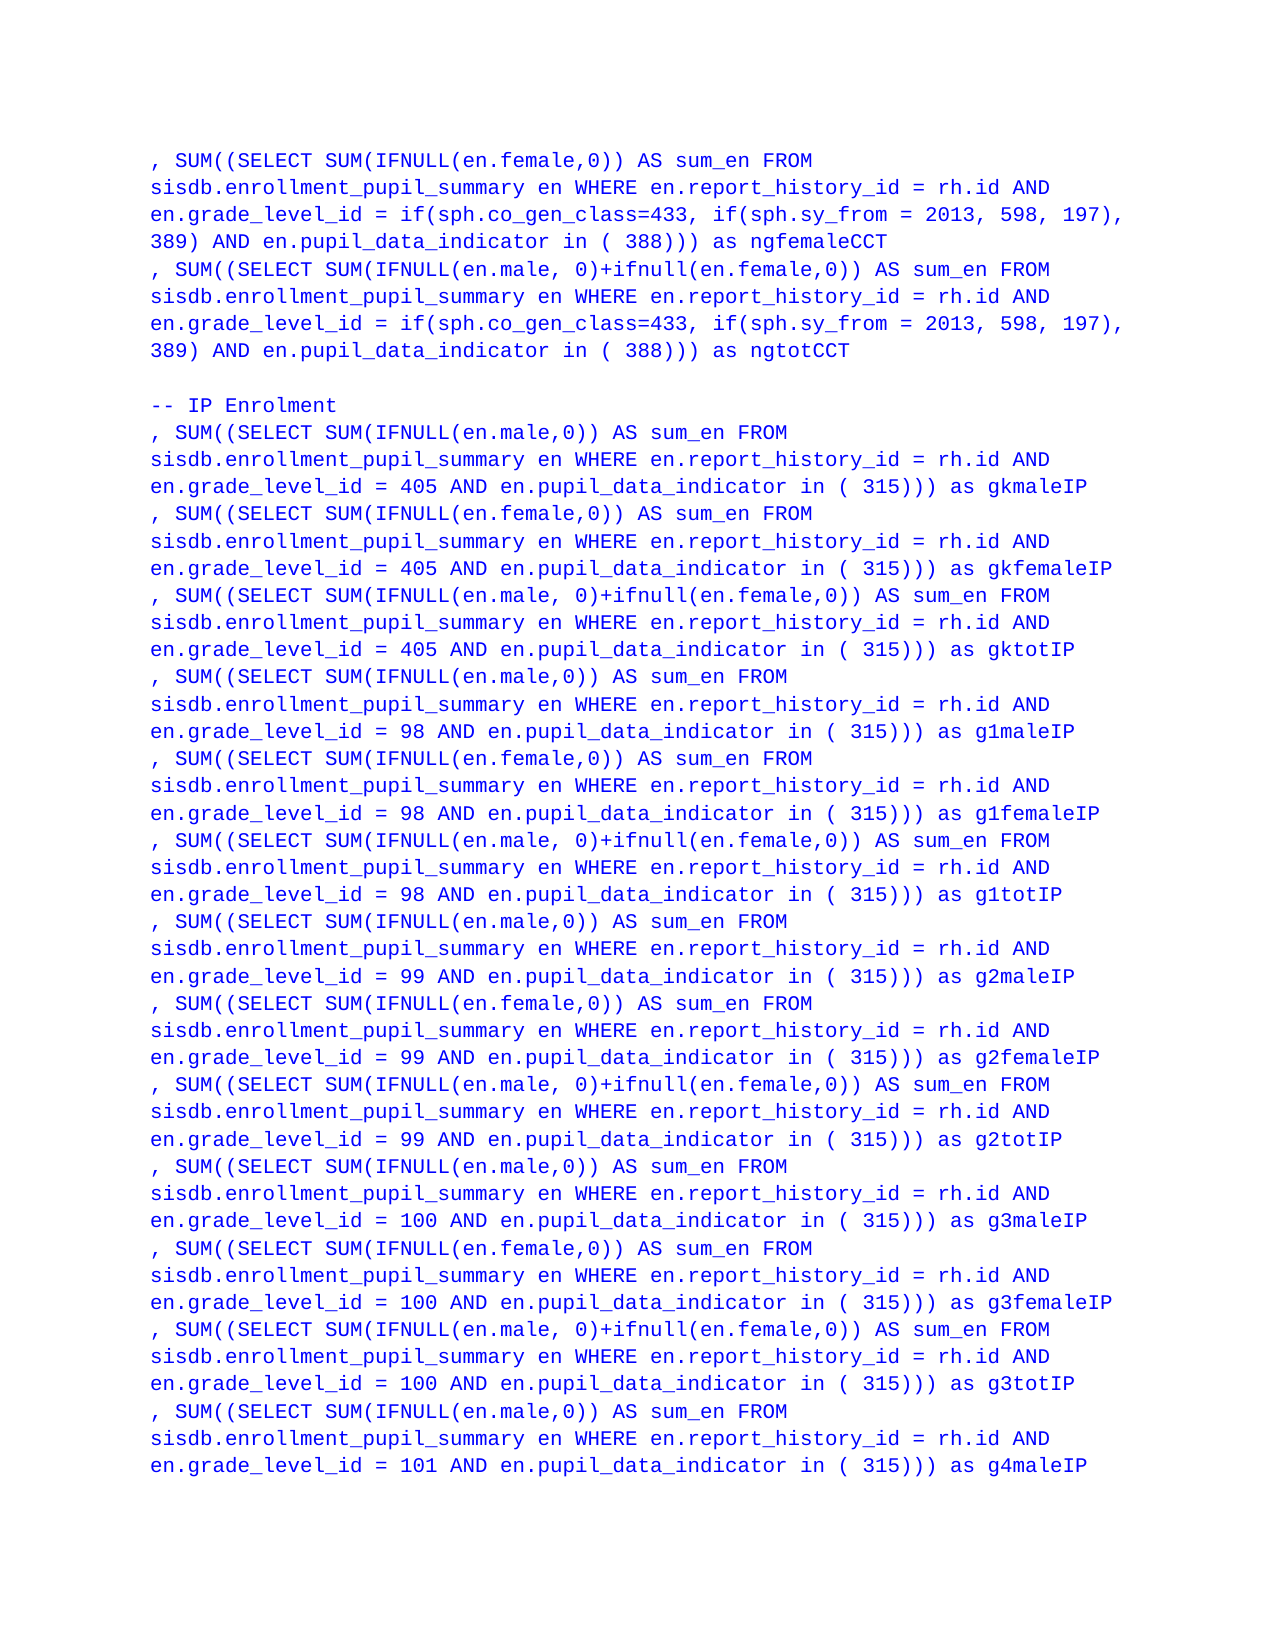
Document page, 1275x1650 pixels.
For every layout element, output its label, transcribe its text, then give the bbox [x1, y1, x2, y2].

text , SUM((SELECT SUM(IFNULL(en.male,0)) AS sum_en FROM sisdb.enrollment_pupil_summary en WHERE en.report_history_id = rh.id AND en.grade_level_id = 99 AND en.pupil_data_indicator in ( 315))) as g2maleIP [150, 911, 1125, 989]
text -- IP Enrolment [150, 395, 1125, 418]
text , SUM((SELECT SUM(IFNULL(en.female,0)) AS sum_en FROM sisdb.enrollment_pupil_summary en WHERE en.report_history_id = rh.id AND en.grade_level_id = 405 AND en.pupil_data_indicator in ( 315))) as gkfemaleIP [150, 503, 1125, 581]
text , SUM((SELECT SUM(IFNULL(en.female,0)) AS sum_en FROM sisdb.enrollment_pupil_summary en WHERE en.report_history_id = rh.id AND en.grade_level_id = 98 AND en.pupil_data_indicator in ( 315))) as g1femaleIP [150, 748, 1125, 826]
text , SUM((SELECT SUM(IFNULL(en.male,0)) AS sum_en FROM sisdb.enrollment_pupil_summary en WHERE en.report_history_id = rh.id AND en.grade_level_id = 101 AND en.pupil_data_indicator in ( 315))) as g4maleIP [150, 1401, 1125, 1479]
text , SUM((SELECT SUM(IFNULL(en.male, 0)+ifnull(en.female,0)) AS sum_en FROM sisdb.enrollment_pupil_summary en WHERE en.report_history_id = rh.id AND en.grade_level_id = 98 AND en.pupil_data_indicator in ( 315))) as g1totIP [150, 830, 1125, 908]
text , SUM((SELECT SUM(IFNULL(en.female,0)) AS sum_en FROM sisdb.enrollment_pupil_summary en WHERE en.report_history_id = rh.id AND en.grade_level_id = 100 AND en.pupil_data_indicator in ( 315))) as g3femaleIP [150, 1237, 1125, 1316]
text , SUM((SELECT SUM(IFNULL(en.male, 0)+ifnull(en.female,0)) AS sum_en FROM sisdb.enrollment_pupil_summary en WHERE en.report_history_id = rh.id AND en.grade_level_id = 99 AND en.pupil_data_indicator in ( 315))) as g2totIP [150, 1074, 1125, 1152]
text , SUM((SELECT SUM(IFNULL(en.female,0)) AS sum_en FROM sisdb.enrollment_pupil_summary en WHERE en.report_history_id = rh.id AND en.grade_level_id = if(sph.co_gen_class=433, if(sph.sy_from = 2013, 598, 197), 389) AND en.pupil_data_indicator in ( 388))) as ngfemaleCCT [150, 150, 1125, 255]
text , SUM((SELECT SUM(IFNULL(en.male, 0)+ifnull(en.female,0)) AS sum_en FROM sisdb.enrollment_pupil_summary en WHERE en.report_history_id = rh.id AND en.grade_level_id = 100 AND en.pupil_data_indicator in ( 315))) as g3totIP [150, 1319, 1125, 1397]
text , SUM((SELECT SUM(IFNULL(en.male,0)) AS sum_en FROM sisdb.enrollment_pupil_summary en WHERE en.report_history_id = rh.id AND en.grade_level_id = 98 AND en.pupil_data_indicator in ( 315))) as g1maleIP [150, 667, 1125, 744]
text , SUM((SELECT SUM(IFNULL(en.male, 0)+ifnull(en.female,0)) AS sum_en FROM sisdb.enrollment_pupil_summary en WHERE en.report_history_id = rh.id AND en.grade_level_id = if(sph.co_gen_class=433, if(sph.sy_from = 2013, 598, 197), 389) AND en.pupil_data_indicator in ( 388))) as ngtotCCT [150, 259, 1125, 364]
text , SUM((SELECT SUM(IFNULL(en.male,0)) AS sum_en FROM sisdb.enrollment_pupil_summary en WHERE en.report_history_id = rh.id AND en.grade_level_id = 100 AND en.pupil_data_indicator in ( 315))) as g3maleIP [150, 1156, 1125, 1234]
text , SUM((SELECT SUM(IFNULL(en.male,0)) AS sum_en FROM sisdb.enrollment_pupil_summary en WHERE en.report_history_id = rh.id AND en.grade_level_id = 405 AND en.pupil_data_indicator in ( 315))) as gkmaleIP [150, 422, 1125, 500]
text , SUM((SELECT SUM(IFNULL(en.female,0)) AS sum_en FROM sisdb.enrollment_pupil_summary en WHERE en.report_history_id = rh.id AND en.grade_level_id = 99 AND en.pupil_data_indicator in ( 315))) as g2femaleIP [150, 993, 1125, 1071]
text , SUM((SELECT SUM(IFNULL(en.male, 0)+ifnull(en.female,0)) AS sum_en FROM sisdb.enrollment_pupil_summary en WHERE en.report_history_id = rh.id AND en.grade_level_id = 405 AND en.pupil_data_indicator in ( 315))) as gktotIP [150, 585, 1125, 663]
